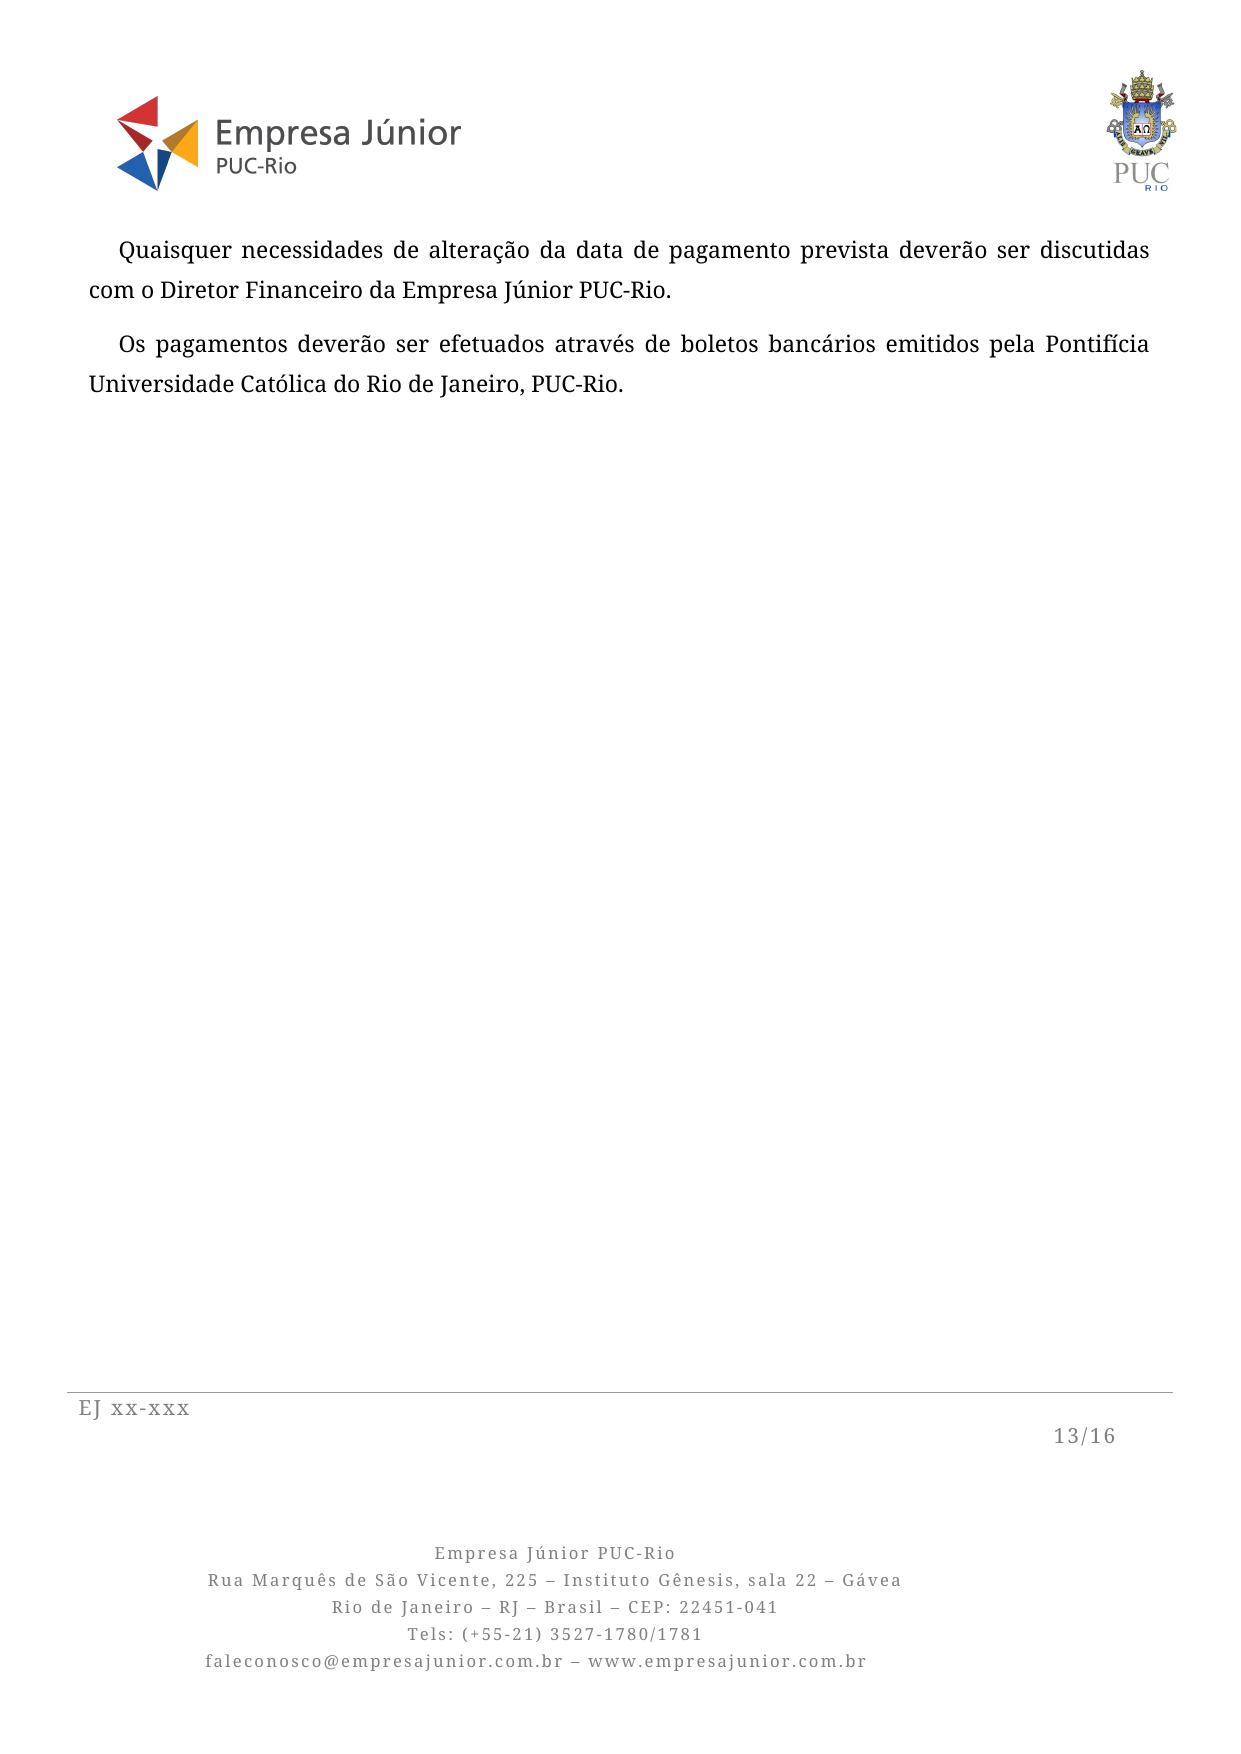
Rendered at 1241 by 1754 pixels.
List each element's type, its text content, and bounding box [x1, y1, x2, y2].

picture [726, 70, 1177, 191]
text Quaisquer necessidades de alteração da data de pagamento prevista deverão ser discutidas com o Diretor Financeiro da Empresa Júnior PUC-Rio. [89, 234, 1152, 306]
text Os pagamentos deverão ser efetuados através de boletos bancários emitidos pela Pontifícia Universidade Católica do Rio de Janeiro, PUC-Rio. [89, 327, 1152, 399]
picture [117, 96, 461, 191]
